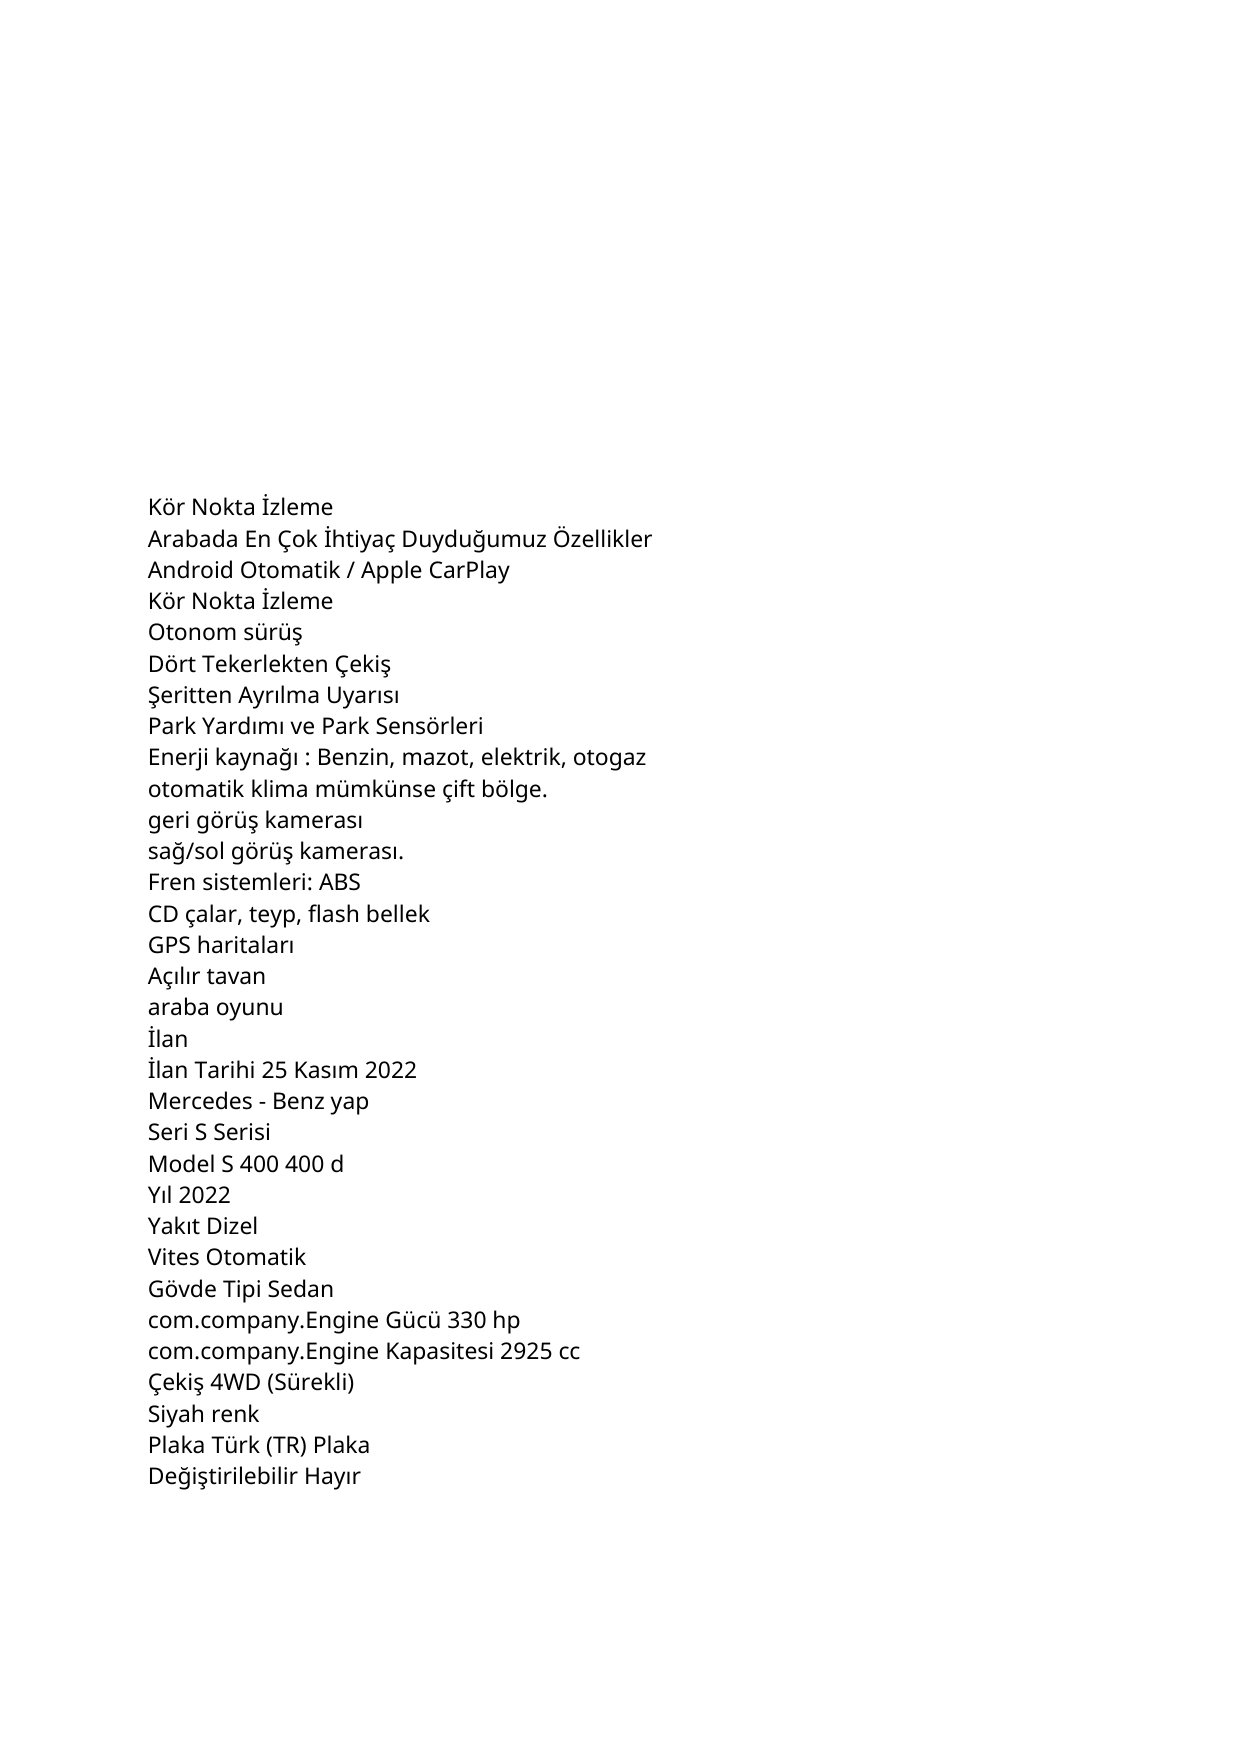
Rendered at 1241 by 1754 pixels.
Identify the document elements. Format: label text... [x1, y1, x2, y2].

text Mercedes - Benz yap [148, 1085, 1093, 1116]
text Çekiş 4WD (Sürekli) [148, 1366, 1093, 1398]
text Android Otomatik / Apple CarPlay [148, 554, 1093, 585]
text İlan [148, 1023, 1093, 1054]
text Otonom sürüş [148, 616, 1093, 648]
text Vites Otomatik [148, 1241, 1093, 1273]
text Siyah renk [148, 1398, 1093, 1429]
text araba oyunu [148, 991, 1093, 1023]
text com.company.Engine Gücü 330 hp [148, 1304, 1093, 1335]
text Fren sistemleri: ABS [148, 866, 1093, 898]
text sağ/sol görüş kamerası. [148, 835, 1093, 866]
text Yıl 2022 [148, 1179, 1093, 1210]
text Model S 400 400 d [148, 1148, 1093, 1179]
text Enerji kaynağı : Benzin, mazot, elektrik, otogaz [148, 741, 1093, 773]
text Gövde Tipi Sedan [148, 1273, 1093, 1304]
text Arabada En Çok İhtiyaç Duyduğumuz Özellikler [148, 523, 1093, 554]
text otomatik klima mümkünse çift bölge. [148, 773, 1093, 804]
text Seri S Serisi [148, 1116, 1093, 1148]
text Park Yardımı ve Park Sensörleri [148, 710, 1093, 741]
text GPS haritaları [148, 929, 1093, 960]
text Değiştirilebilir Hayır [148, 1460, 1093, 1491]
text com.company.Engine Kapasitesi 2925 cc [148, 1335, 1093, 1366]
text CD çalar, teyp, flash bellek [148, 898, 1093, 929]
text Plaka Türk (TR) Plaka [148, 1429, 1093, 1460]
text Kör Nokta İzleme [148, 491, 1093, 523]
text İlan Tarihi 25 Kasım 2022 [148, 1054, 1093, 1085]
text Dört Tekerlekten Çekiş [148, 648, 1093, 679]
text geri görüş kamerası [148, 804, 1093, 835]
text Açılır tavan [148, 960, 1093, 991]
text Şeritten Ayrılma Uyarısı [148, 679, 1093, 710]
text Kör Nokta İzleme [148, 585, 1093, 616]
text Yakıt Dizel [148, 1210, 1093, 1241]
